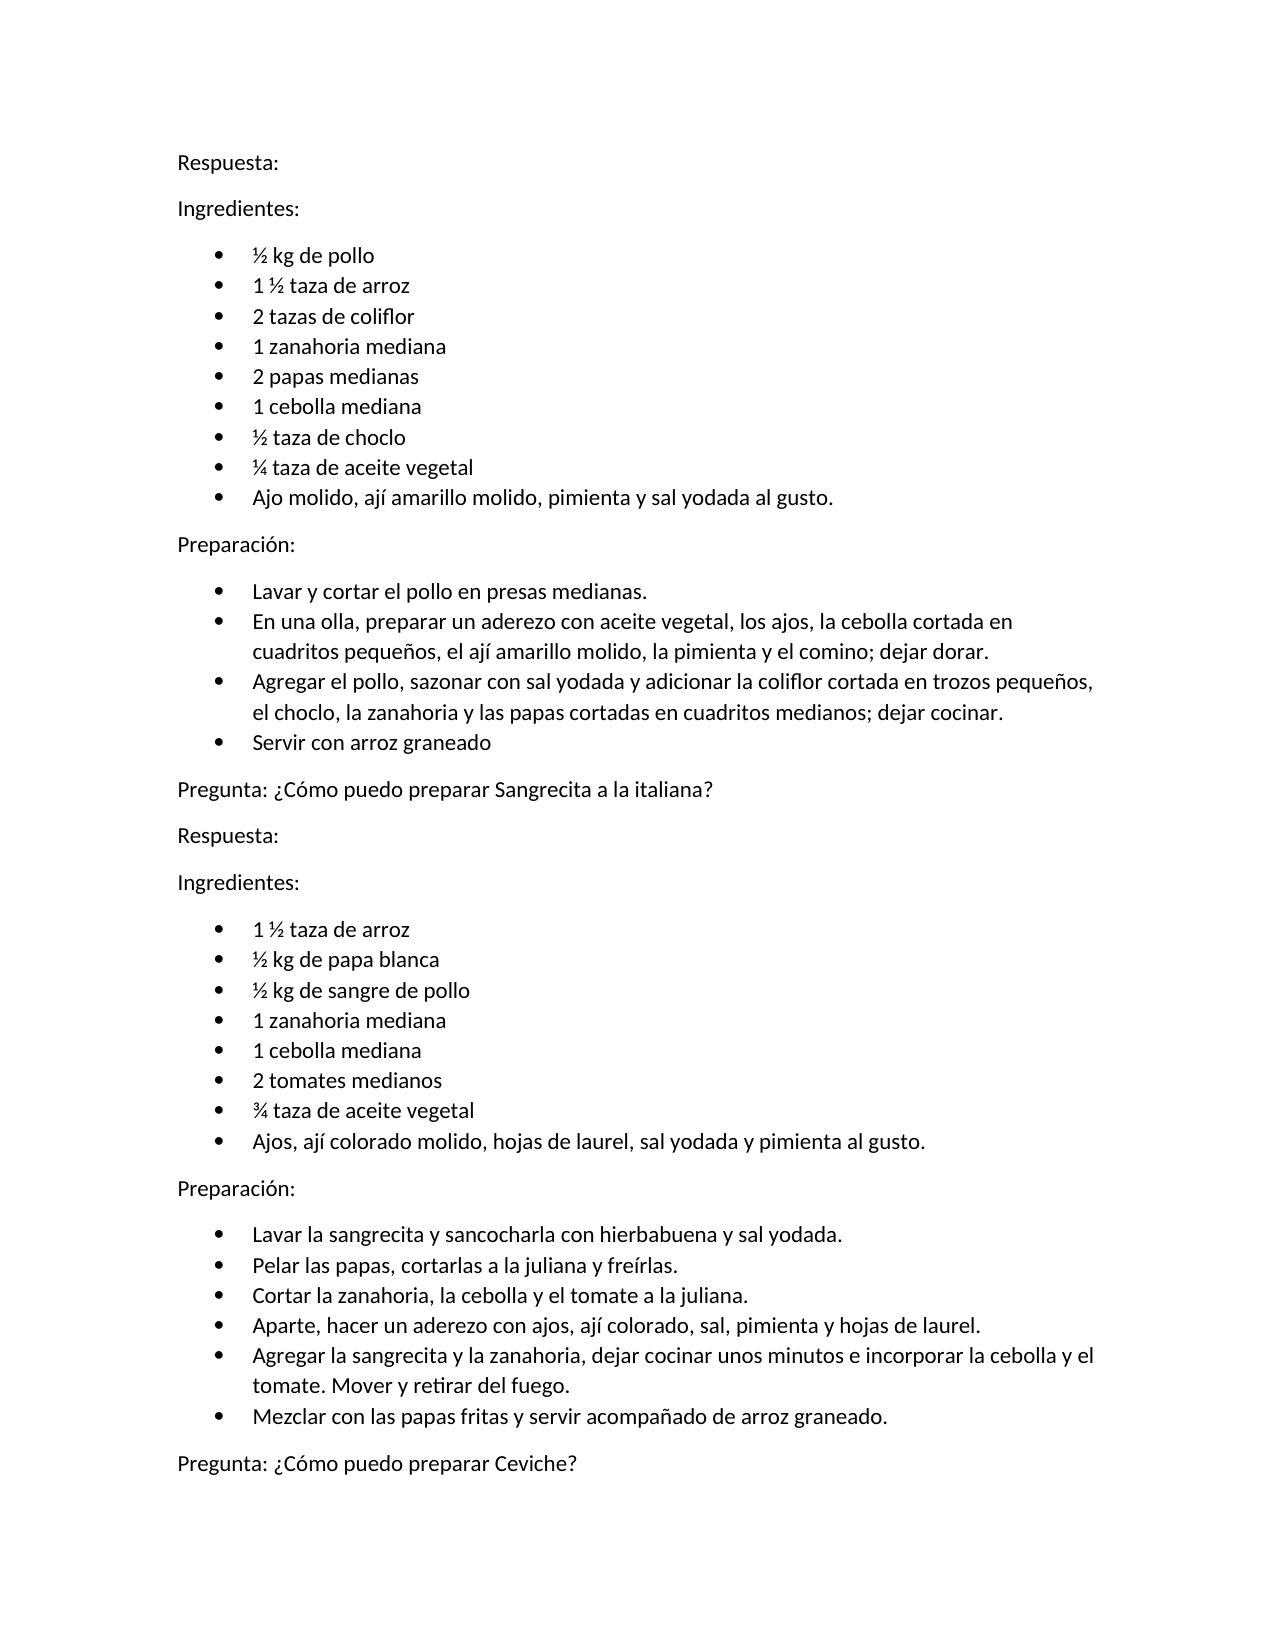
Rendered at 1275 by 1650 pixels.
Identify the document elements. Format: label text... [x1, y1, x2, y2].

text Preparación: [177, 1174, 1098, 1202]
list ½ kg de sangre de pollo [215, 976, 1098, 1004]
text Preparación: [177, 530, 1098, 558]
list 1 cebolla mediana [215, 1036, 1098, 1064]
text Pregunta: ¿Cómo puedo preparar Sangrecita a la italiana? [177, 775, 1098, 803]
list 2 tomates medianos [215, 1066, 1098, 1094]
list 1 ½ taza de arroz [215, 915, 1098, 943]
text Respuesta: [177, 148, 1098, 176]
list ¼ taza de aceite vegetal [215, 453, 1098, 481]
list 1 zanahoria mediana [215, 332, 1098, 360]
list Lavar la sangrecita y sancocharla con hierbabuena y sal yodada. [215, 1221, 1098, 1248]
list Agregar la sangrecita y la zanahoria, dejar cocinar unos minutos e incorporar la cebolla y el tomate. Mover y retirar del fuego. [215, 1341, 1098, 1399]
list Pelar las papas, cortarlas a la juliana y freírlas. [215, 1251, 1098, 1279]
list 1 cebolla mediana [215, 392, 1098, 420]
list Agregar el pollo, sazonar con sal yodada y adicionar la coliflor cortada en trozos pequeños, el choclo, la zanahoria y las papas cortadas en cuadritos medianos; dejar cocinar. [215, 667, 1098, 726]
text Pregunta: ¿Cómo puedo preparar Ceviche? [177, 1449, 1098, 1477]
list Ajos, ají colorado molido, hojas de laurel, sal yodada y pimienta al gusto. [215, 1127, 1098, 1155]
text Ingredientes: [177, 868, 1098, 896]
text Ingredientes: [177, 194, 1098, 222]
list ½ kg de pollo [215, 241, 1098, 269]
list ½ kg de papa blanca [215, 946, 1098, 973]
list 2 papas medianas [215, 362, 1098, 390]
list ¾ taza de aceite vegetal [215, 1097, 1098, 1124]
list Ajo molido, ají amarillo molido, pimienta y sal yodada al gusto. [215, 483, 1098, 511]
list En una olla, preparar un aderezo con aceite vegetal, los ajos, la cebolla cortada en cuadritos pequeños, el ají amarillo molido, la pimienta y el comino; dejar dorar. [215, 607, 1098, 665]
list Lavar y cortar el pollo en presas medianas. [215, 577, 1098, 605]
list 2 tazas de coliflor [215, 302, 1098, 330]
list 1 zanahoria mediana [215, 1006, 1098, 1034]
list Aparte, hacer un aderezo con ajos, ají colorado, sal, pimienta y hojas de laurel. [215, 1311, 1098, 1339]
list ½ taza de choclo [215, 423, 1098, 451]
list 1 ½ taza de arroz [215, 272, 1098, 299]
list Servir con arroz graneado [215, 728, 1098, 756]
list Cortar la zanahoria, la cebolla y el tomate a la juliana. [215, 1281, 1098, 1309]
list Mezclar con las papas fritas y servir acompañado de arroz graneado. [215, 1402, 1098, 1430]
text Respuesta: [177, 822, 1098, 849]
